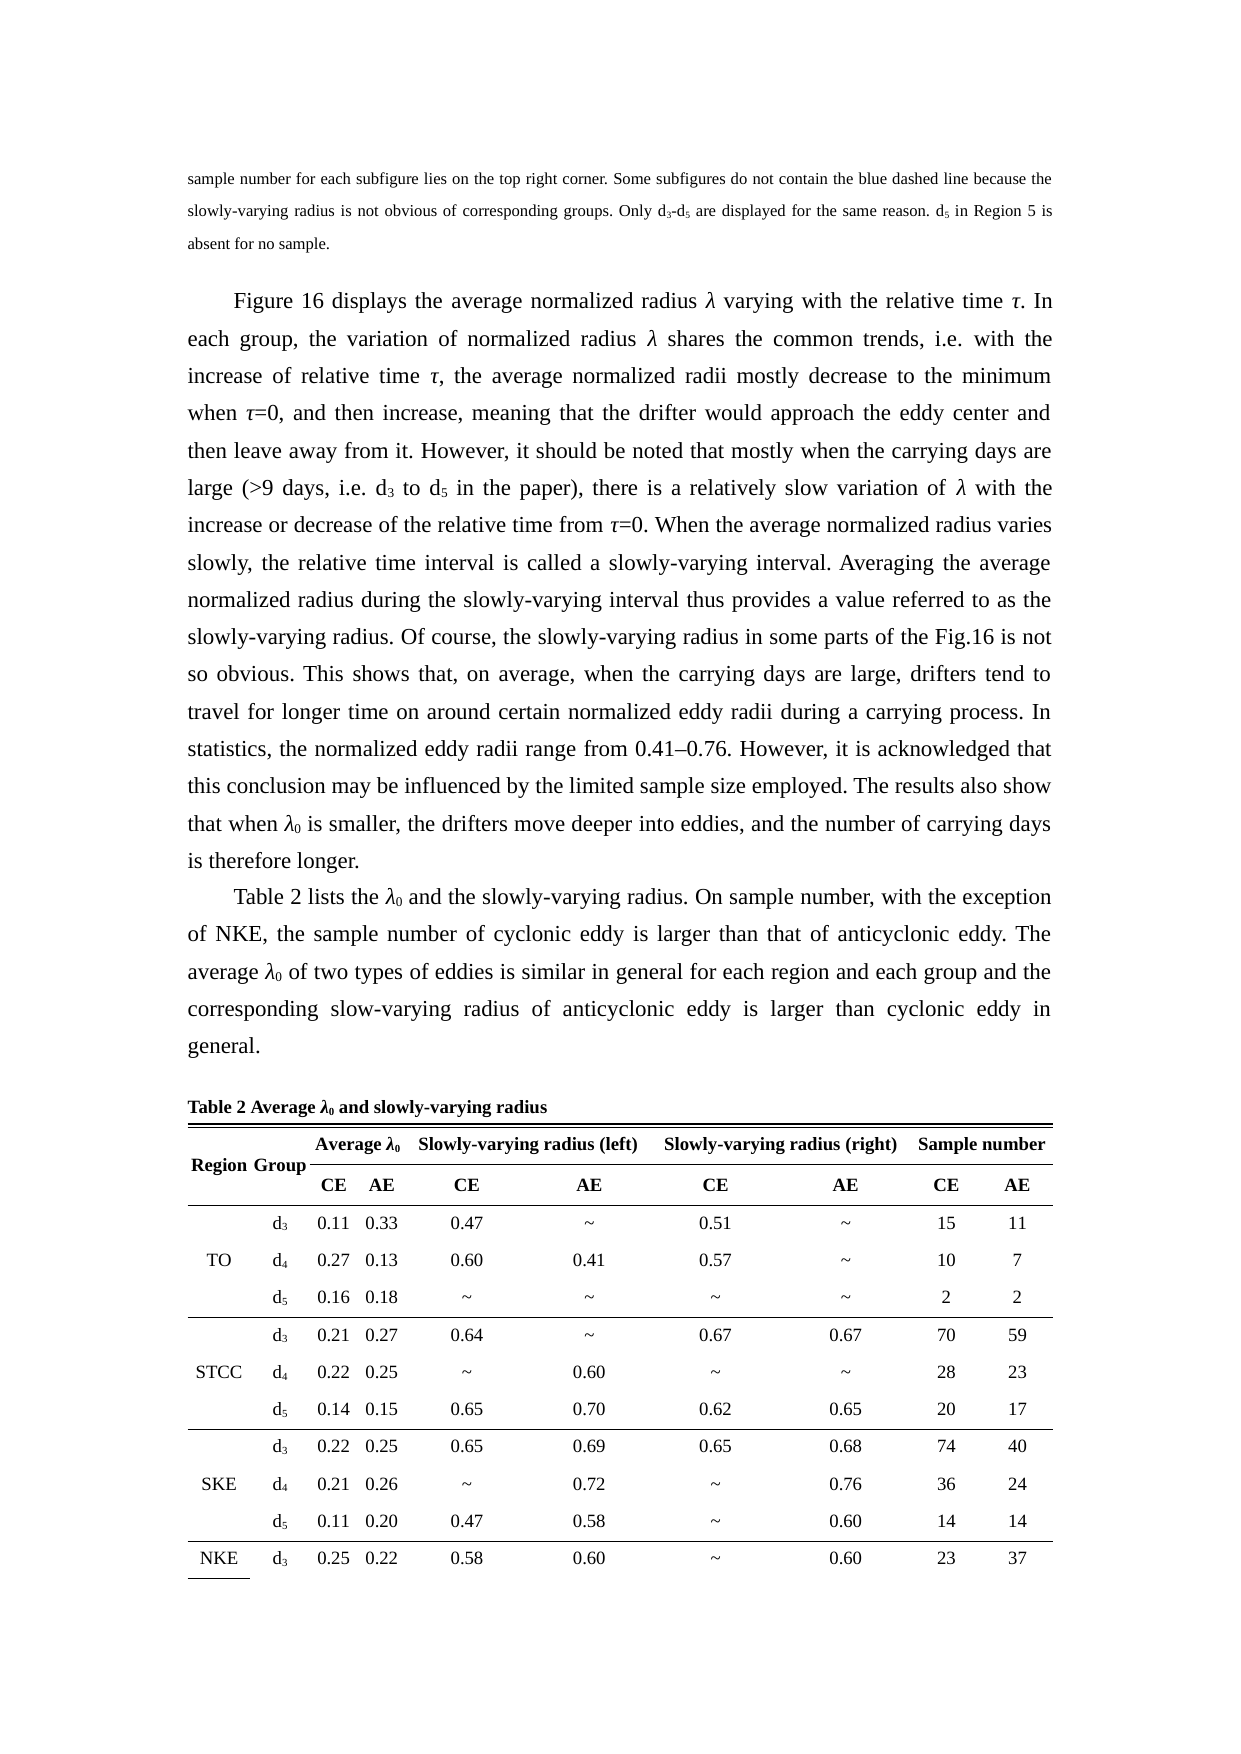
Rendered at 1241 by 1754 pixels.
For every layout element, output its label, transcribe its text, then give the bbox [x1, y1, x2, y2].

table_cell 0.16 [310, 1280, 357, 1317]
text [187, 162, 1053, 259]
table_cell 0.57 [650, 1243, 780, 1280]
table_cell 59 [982, 1318, 1053, 1354]
table_cell 10 [911, 1243, 982, 1280]
table_cell ~ [650, 1542, 780, 1578]
table_cell 0.47 [405, 1206, 528, 1242]
table_cell 28 [911, 1354, 982, 1392]
table_cell NKE [188, 1542, 250, 1578]
table_cell 23 [911, 1542, 982, 1578]
table_cell 0.47 [405, 1504, 528, 1541]
table_cell 0.25 [310, 1542, 357, 1578]
table_cell d5 [250, 1392, 309, 1429]
table_cell ~ [528, 1206, 650, 1242]
table_cell ~ [650, 1280, 780, 1317]
table_cell 0.13 [358, 1243, 405, 1280]
table_cell AE [358, 1165, 405, 1205]
table_header Average λ0 [310, 1128, 405, 1164]
table_cell 0.22 [310, 1430, 357, 1466]
table_cell 0.22 [358, 1542, 405, 1578]
table_cell ~ [650, 1466, 780, 1503]
table_cell 0.27 [310, 1243, 357, 1280]
table_cell 0.65 [780, 1392, 911, 1429]
table_cell 0.60 [780, 1542, 911, 1578]
table_cell AE [982, 1165, 1053, 1205]
table_cell ~ [405, 1466, 528, 1503]
table_cell 0.58 [528, 1504, 650, 1541]
table_cell 2 [982, 1280, 1053, 1317]
table_cell AE [528, 1165, 650, 1205]
table_cell 15 [911, 1206, 982, 1242]
table_cell 0.15 [358, 1392, 405, 1429]
table_cell 0.60 [405, 1243, 528, 1280]
table_cell 0.22 [310, 1354, 357, 1392]
table_cell 0.14 [310, 1392, 357, 1429]
table_cell CE [650, 1165, 780, 1205]
text Figure 16 displays the average normalized radius λ varying with the relative time τ. In each group, the variation of normalized radius λ shares the common trends, i.e. with the increase of relative time τ, the average normalized radii mostly decrease to the minimum when τ=0, and then increase, meaning that the drifter would approach the eddy center and then leave away from it. However, it should be noted that mostly when the carrying days are large (>9 days, i.e. d3 to d5 in the paper), there is a relatively slow variation of λ with the increase or decrease of the relative time from τ=0. When the average normalized radius varies slowly, the relative time interval is called a slowly-varying interval. Averaging the average normalized radius during the slowly-varying interval thus provides a value referred to as the slowly-varying radius. Of course, the slowly-varying radius in some parts of the Fig.16 is not so obvious. This shows that, on average, when the carrying days are large, drifters tend to travel for longer time on around certain normalized eddy radii during a carrying process. In statistics, the normalized eddy radii range from 0.41–0.76. However, it is acknowledged that this conclusion may be influenced by the limited sample size employed. The results also show that when λ0 is smaller, the drifters move deeper into eddies, and the number of carrying days is therefore longer. [187, 284, 1053, 876]
table_cell 2 [911, 1280, 982, 1317]
table_cell d5 [250, 1280, 309, 1317]
table_cell 0.41 [528, 1243, 650, 1280]
table_header Slowly-varying radius (left) [405, 1128, 650, 1164]
text Table 2 Average λ0 and slowly-varying radius [187, 1091, 1053, 1123]
table_cell ~ [528, 1280, 650, 1317]
table_cell 0.11 [310, 1206, 357, 1242]
table_cell 0.70 [528, 1392, 650, 1429]
table_cell 0.64 [405, 1318, 528, 1354]
table_cell 17 [982, 1392, 1053, 1429]
table_cell 0.65 [405, 1430, 528, 1466]
table_cell 7 [982, 1243, 1053, 1280]
table_cell 23 [982, 1354, 1053, 1392]
table_cell CE [310, 1165, 357, 1205]
table_cell TO [188, 1206, 250, 1317]
table_cell ~ [780, 1354, 911, 1392]
table_cell 0.27 [358, 1318, 405, 1354]
table_cell 11 [982, 1206, 1053, 1242]
table_cell 0.58 [405, 1542, 528, 1578]
table_cell d5 [250, 1504, 309, 1541]
table_cell 70 [911, 1318, 982, 1354]
table_cell ~ [405, 1280, 528, 1317]
table_cell 36 [911, 1466, 982, 1503]
table_cell 0.65 [650, 1430, 780, 1466]
table_cell STCC [188, 1318, 250, 1429]
table_cell d4 [250, 1466, 309, 1503]
table_cell 0.76 [780, 1466, 911, 1503]
table_cell ~ [650, 1354, 780, 1392]
table_cell ~ [780, 1243, 911, 1280]
table_cell 0.67 [650, 1318, 780, 1354]
table_cell d4 [250, 1243, 309, 1280]
table_cell ~ [780, 1206, 911, 1242]
table_cell d4 [250, 1354, 309, 1392]
table_cell 0.26 [358, 1466, 405, 1503]
table_header Slowly-varying radius (right) [650, 1128, 911, 1164]
table_cell 0.72 [528, 1466, 650, 1503]
table_cell SKE [188, 1430, 250, 1541]
table_header Group [250, 1128, 309, 1205]
table_cell 0.33 [358, 1206, 405, 1242]
table_cell 40 [982, 1430, 1053, 1466]
text Table 2 lists the λ0 and the slowly-varying radius. On sample number, with the exception of NKE, the sample number of cyclonic eddy is larger than that of anticyclonic eddy. The average λ0 of two types of eddies is similar in general for each region and each group and the corresponding slow-varying radius of anticyclonic eddy is larger than cyclonic eddy in general. [187, 880, 1053, 1062]
table_cell d3 [250, 1206, 309, 1242]
table_cell 14 [911, 1504, 982, 1541]
table_cell CE [405, 1165, 528, 1205]
table_header Region [188, 1128, 250, 1205]
table_cell ~ [528, 1318, 650, 1354]
table_cell CE [911, 1165, 982, 1205]
table_cell AE [780, 1165, 911, 1205]
table_cell 0.21 [310, 1318, 357, 1354]
table_cell 0.60 [528, 1354, 650, 1392]
table_cell 0.65 [405, 1392, 528, 1429]
table_cell 74 [911, 1430, 982, 1466]
table_cell 0.60 [528, 1542, 650, 1578]
table_cell d3 [250, 1430, 309, 1466]
table_cell 24 [982, 1466, 1053, 1503]
table_cell 0.21 [310, 1466, 357, 1503]
table_cell ~ [780, 1280, 911, 1317]
table_cell 20 [911, 1392, 982, 1429]
table_cell 0.20 [358, 1504, 405, 1541]
table_cell 0.11 [310, 1504, 357, 1541]
table_header Sample number [911, 1128, 1053, 1164]
table_cell d3 [250, 1318, 309, 1354]
table_cell 0.60 [780, 1504, 911, 1541]
table_cell 0.25 [358, 1430, 405, 1466]
table_cell d3 [250, 1542, 309, 1578]
table_cell ~ [405, 1354, 528, 1392]
table_cell 0.67 [780, 1318, 911, 1354]
table_cell 0.51 [650, 1206, 780, 1242]
table_cell 0.18 [358, 1280, 405, 1317]
table_cell 37 [982, 1542, 1053, 1578]
table_cell 0.68 [780, 1430, 911, 1466]
table_cell 0.62 [650, 1392, 780, 1429]
table_cell 0.25 [358, 1354, 405, 1392]
table_cell ~ [650, 1504, 780, 1541]
table_cell 14 [982, 1504, 1053, 1541]
table_cell 0.69 [528, 1430, 650, 1466]
